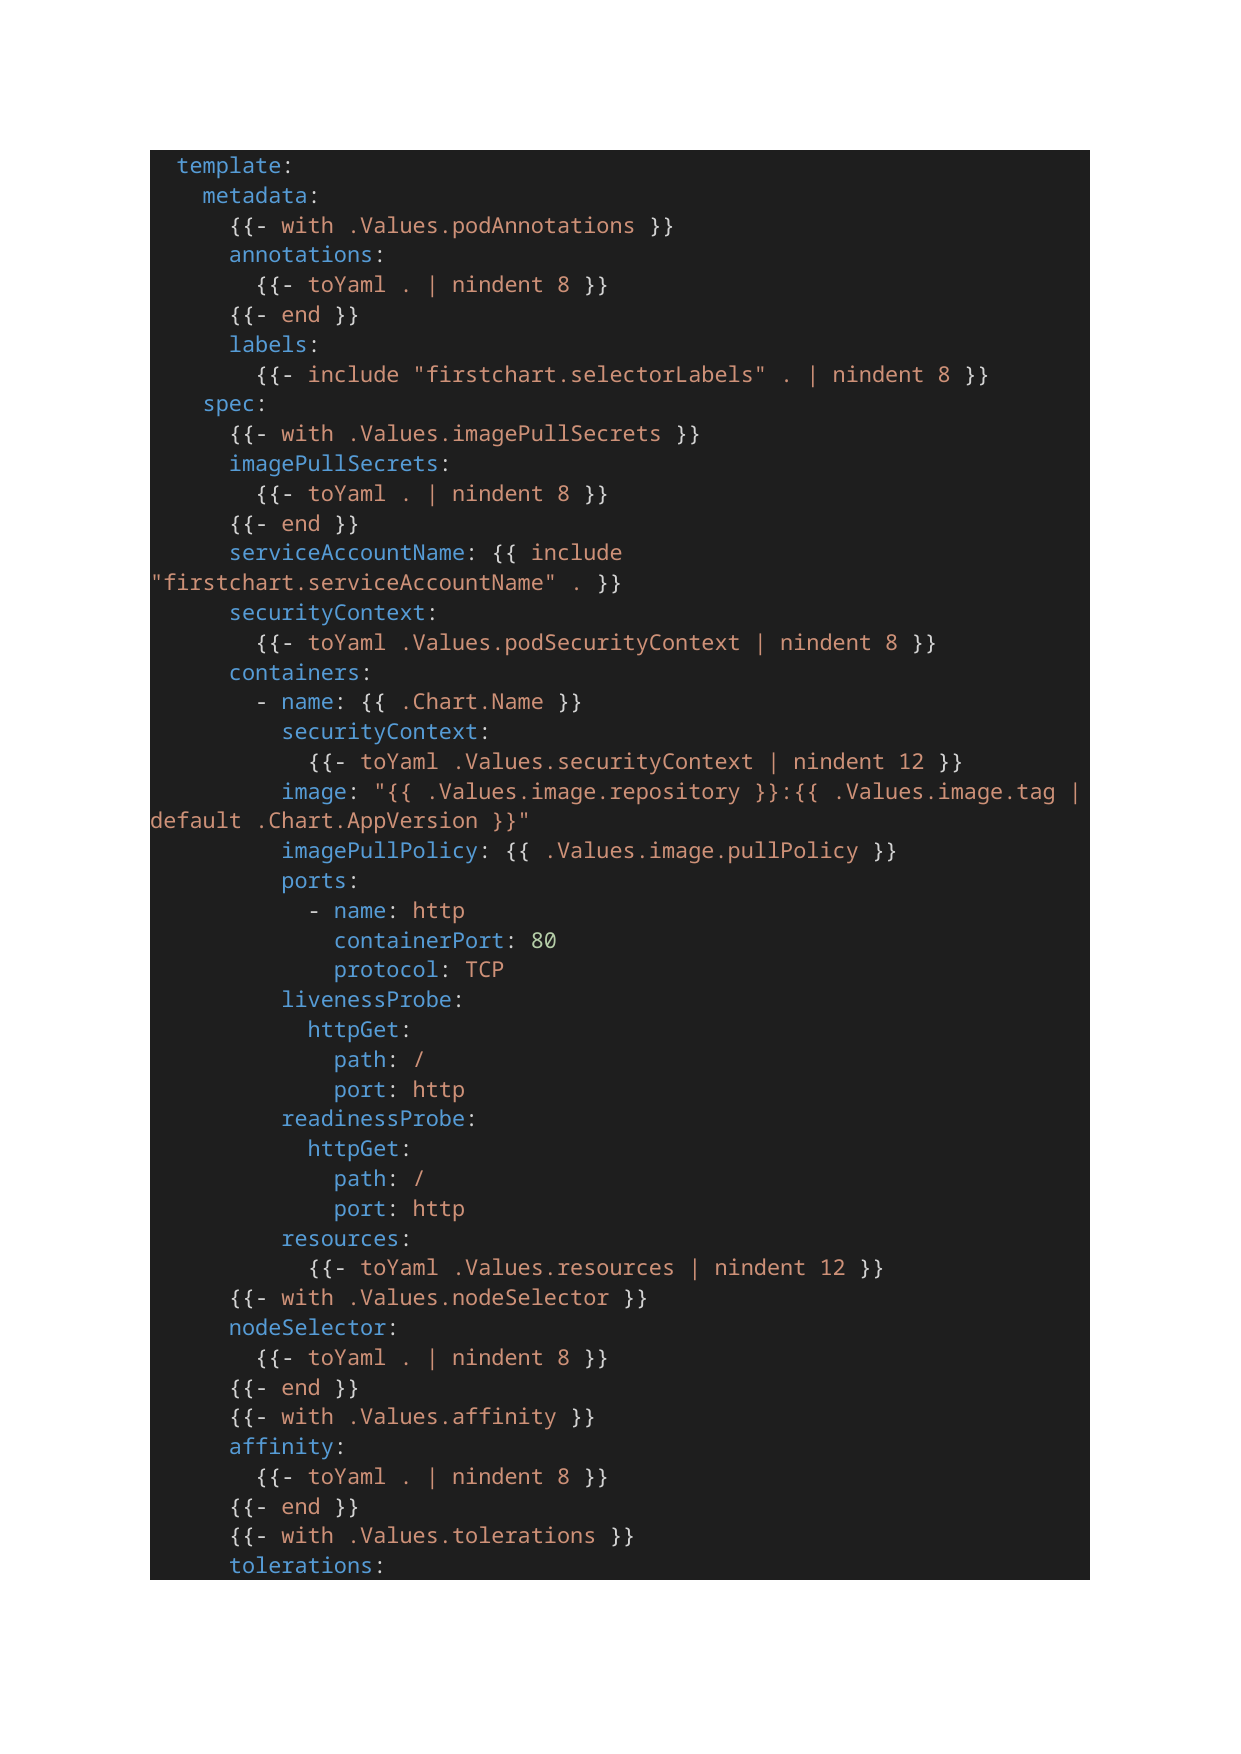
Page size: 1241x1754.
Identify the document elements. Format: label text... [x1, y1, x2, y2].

text port: http [150, 1073, 1090, 1103]
text {{- with .Values.tolerations }} [150, 1520, 1090, 1550]
text {{- toYaml .Values.resources | nindent 12 }} [150, 1252, 1090, 1282]
text {{- with .Values.podAnnotations }} [150, 209, 1090, 239]
text image: "{{ .Values.image.repository }}:{{ .Values.image.tag | default .Chart.AppVersion }}" [150, 776, 1090, 835]
text containers: [150, 656, 1090, 686]
text {{- toYaml .Values.securityContext | nindent 12 }} [150, 746, 1090, 776]
text readinessProbe: [150, 1103, 1090, 1133]
text {{- toYaml . | nindent 8 }} [150, 1342, 1090, 1371]
text {{- toYaml . | nindent 8 }} [150, 478, 1090, 507]
text securityContext: [150, 716, 1090, 746]
text protocol: TCP [150, 954, 1090, 984]
text - name: http [150, 895, 1090, 924]
text spec: [150, 388, 1090, 418]
text affinity: [150, 1431, 1090, 1461]
text {{- end }} [150, 1371, 1090, 1401]
text {{- with .Values.affinity }} [150, 1401, 1090, 1431]
text nodeSelector: [150, 1312, 1090, 1342]
text - name: {{ .Chart.Name }} [150, 686, 1090, 716]
text {{- end }} [150, 1491, 1090, 1520]
text httpGet: [150, 1133, 1090, 1163]
text metadata: [150, 180, 1090, 209]
text resources: [150, 1222, 1090, 1252]
text securityContext: [150, 597, 1090, 627]
text {{- end }} [150, 507, 1090, 537]
text {{- include "firstchart.selectorLabels" . | nindent 8 }} [150, 358, 1090, 388]
text path: / [150, 1044, 1090, 1073]
text containerPort: 80 [150, 924, 1090, 954]
text port: http [150, 1193, 1090, 1222]
text imagePullSecrets: [150, 448, 1090, 478]
text {{- end }} [150, 299, 1090, 329]
text ports: [150, 865, 1090, 895]
text {{- toYaml .Values.podSecurityContext | nindent 8 }} [150, 627, 1090, 656]
text imagePullPolicy: {{ .Values.image.pullPolicy }} [150, 835, 1090, 865]
text template: [150, 150, 1090, 180]
text {{- toYaml . | nindent 8 }} [150, 1461, 1090, 1491]
text labels: [150, 329, 1090, 358]
text tolerations: [150, 1550, 1090, 1580]
text livenessProbe: [150, 984, 1090, 1014]
text {{- with .Values.imagePullSecrets }} [150, 418, 1090, 448]
text annotations: [150, 239, 1090, 269]
text httpGet: [150, 1014, 1090, 1044]
text serviceAccountName: {{ include "firstchart.serviceAccountName" . }} [150, 537, 1090, 597]
text {{- toYaml . | nindent 8 }} [150, 269, 1090, 299]
text path: / [150, 1163, 1090, 1193]
text {{- with .Values.nodeSelector }} [150, 1282, 1090, 1312]
